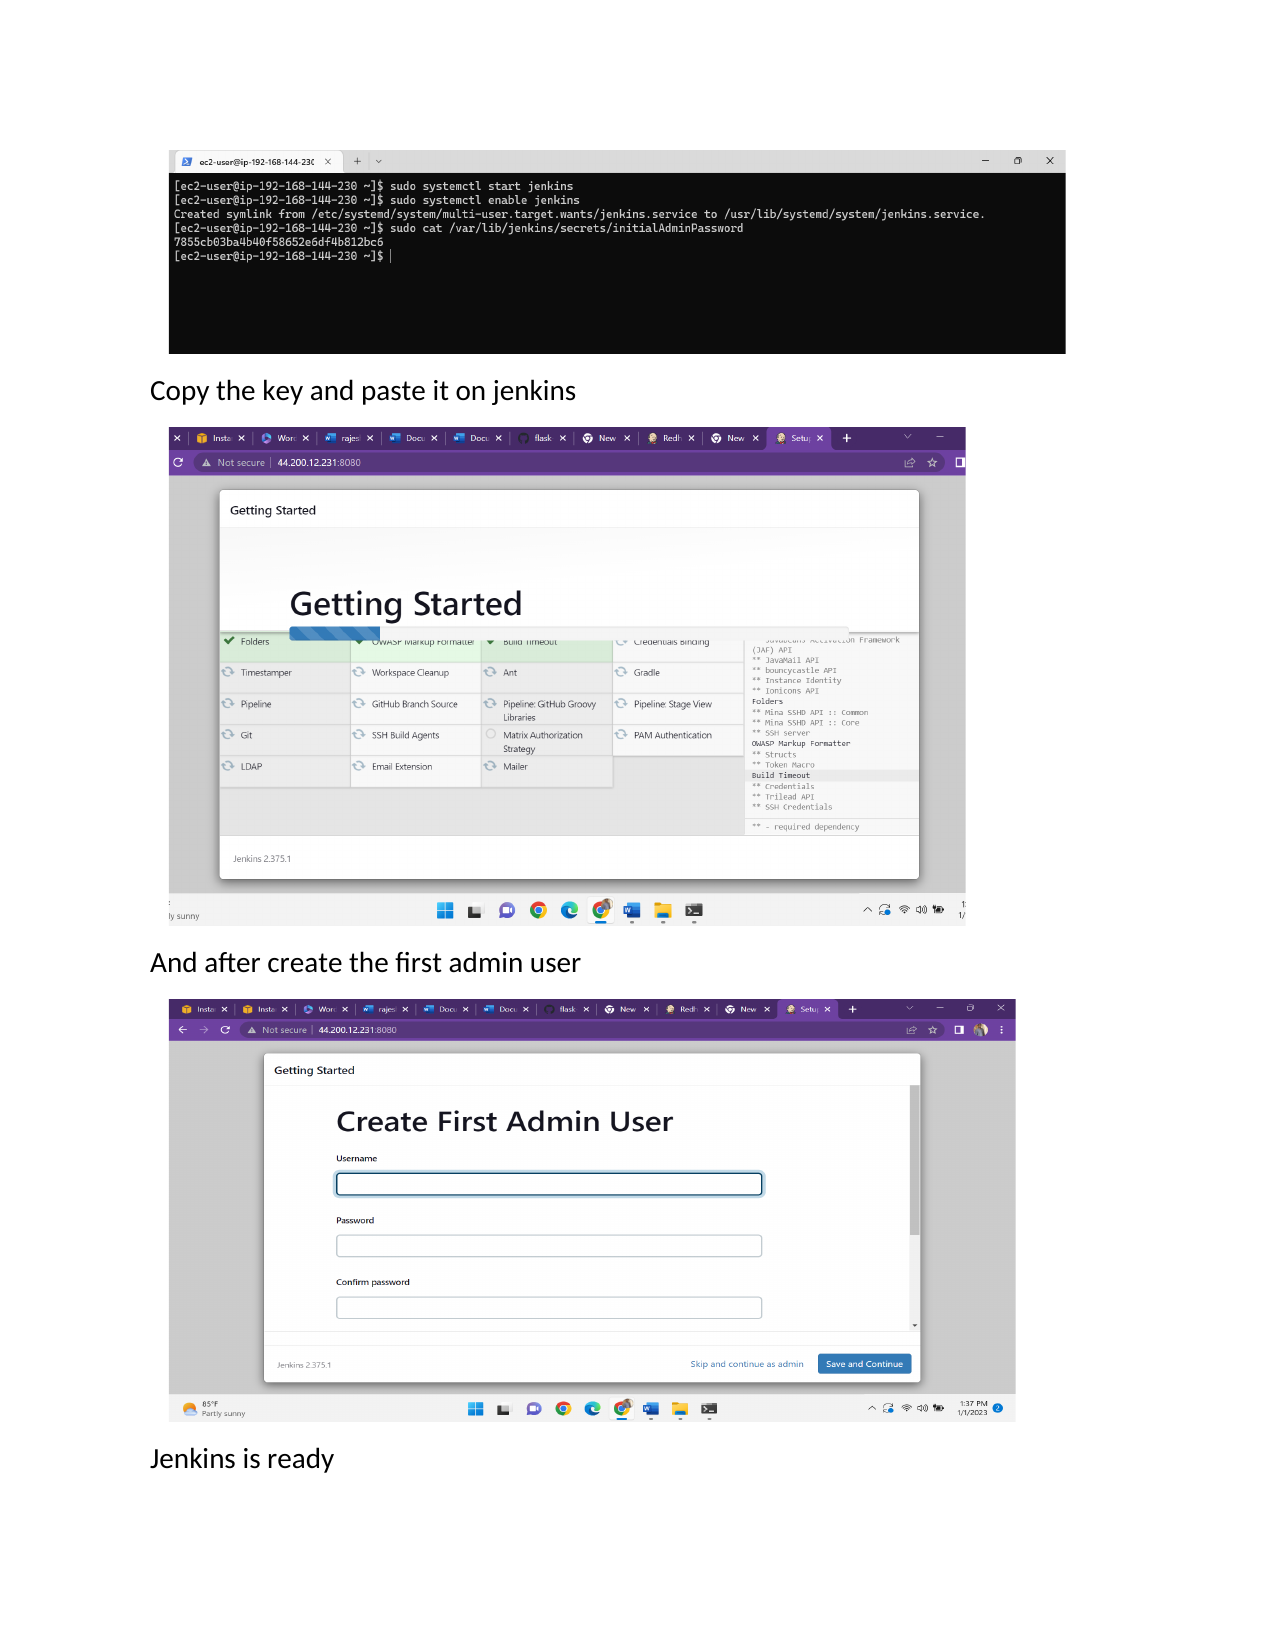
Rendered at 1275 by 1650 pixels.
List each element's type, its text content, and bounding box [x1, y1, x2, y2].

text Copy the key and paste it on jenkins [150, 372, 1125, 408]
text Jenkins is ready [150, 1440, 1125, 1476]
text And after create the first admin user [150, 944, 1125, 980]
